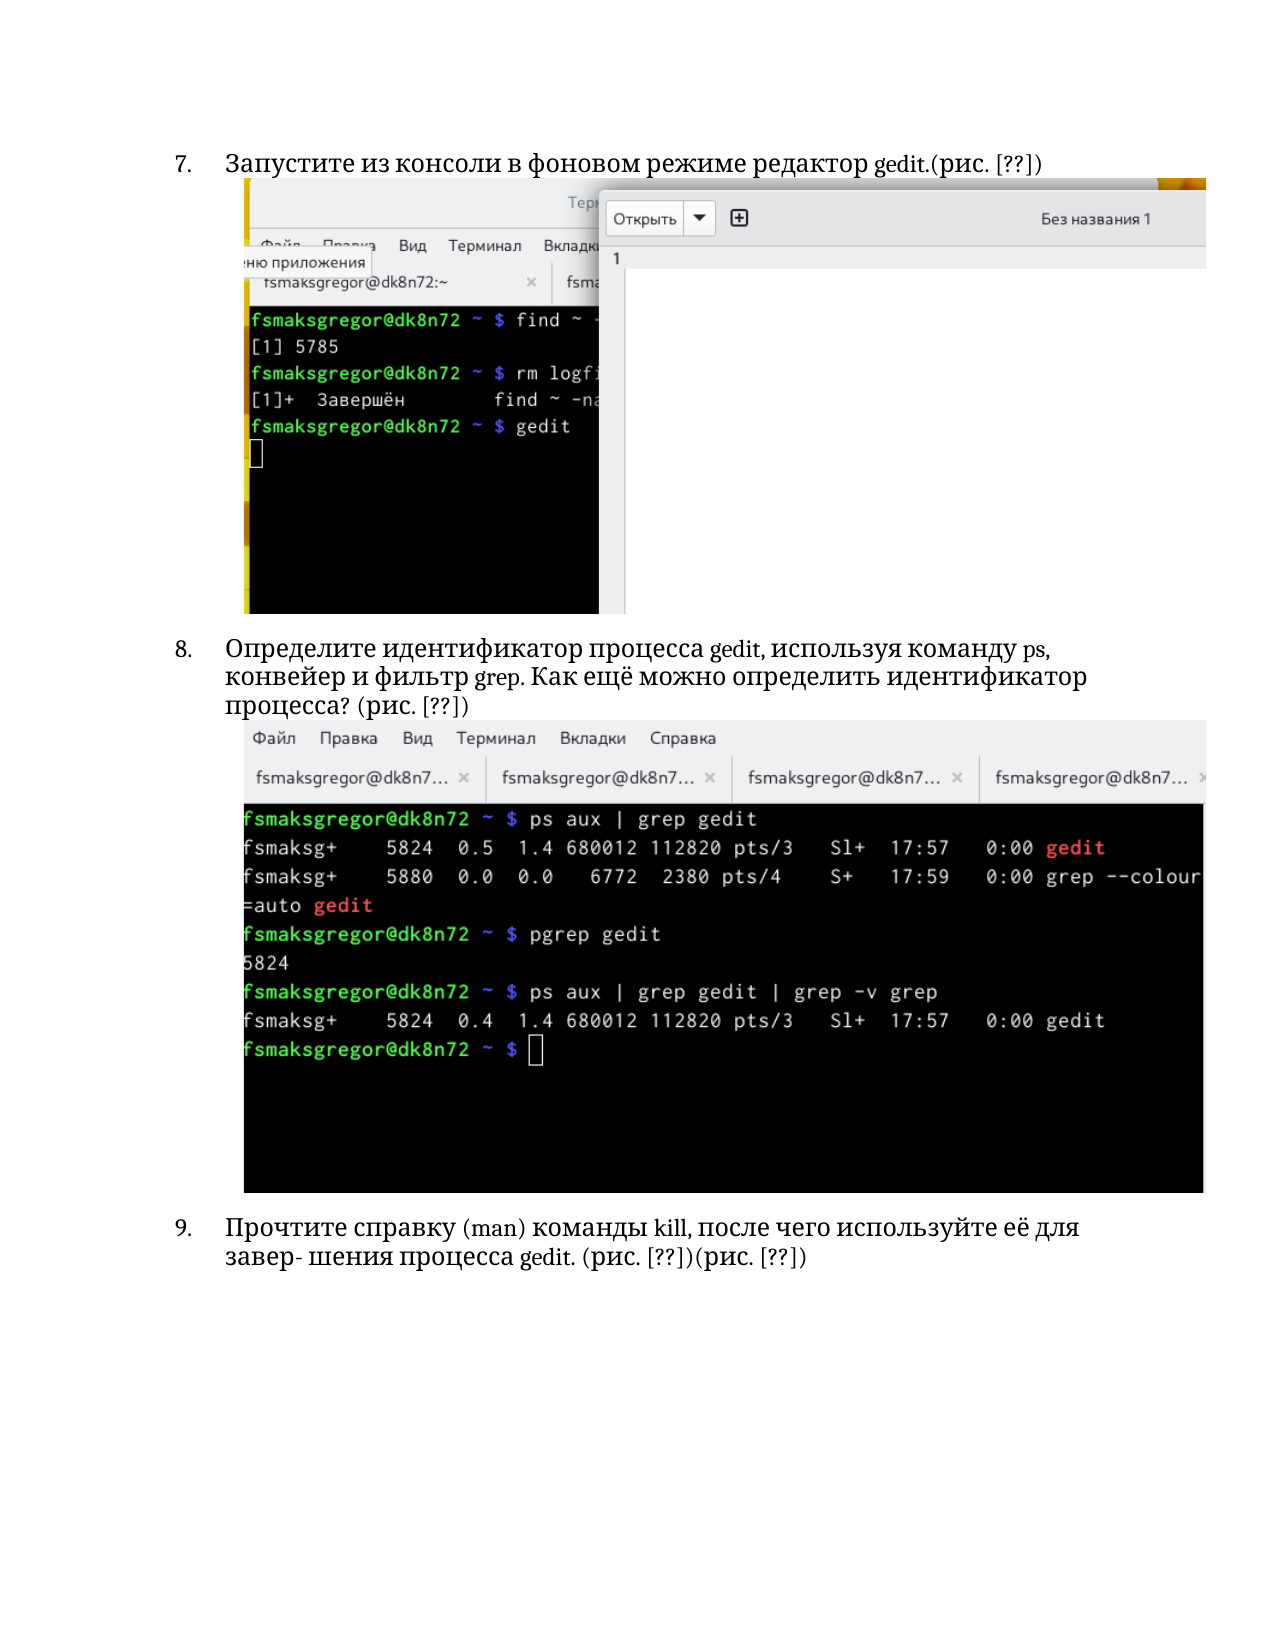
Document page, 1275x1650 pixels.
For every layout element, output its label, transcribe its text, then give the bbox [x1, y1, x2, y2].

picture [243, 720, 1207, 1193]
list Прочтите справку (man) команды kill, после чего используйте её для завер- шения процесса gedit. (рис. [??])(рис. [??]) [175, 1214, 1125, 1271]
picture [243, 178, 1207, 614]
